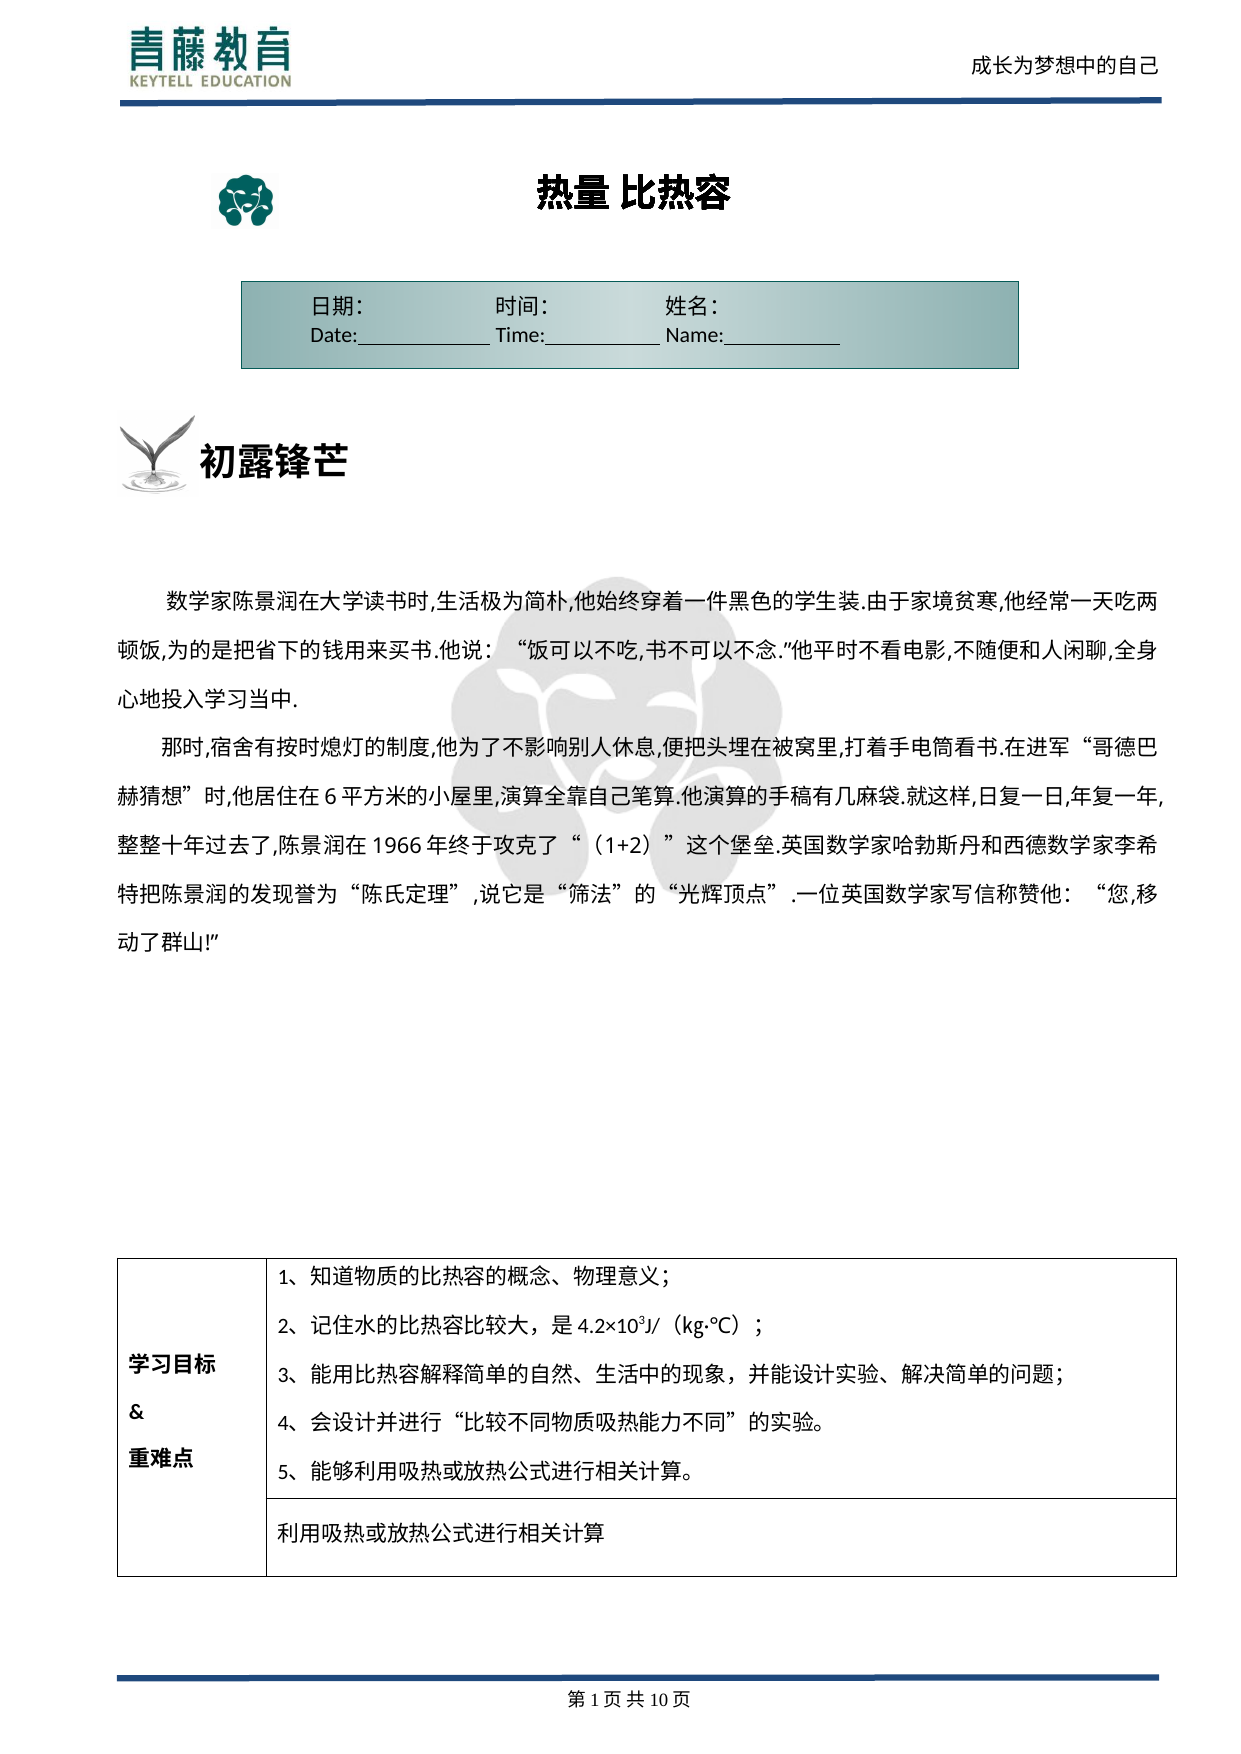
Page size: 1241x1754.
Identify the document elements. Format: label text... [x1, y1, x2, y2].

title 初露锋芒 [117, 410, 1159, 508]
table_cell 利用吸热或放热公式进行相关计算 [267, 1499, 1176, 1576]
picture [113, 10, 303, 93]
text 数学家陈景润在大学读书时,生活极为简朴,他始终穿着一件黑色的学生装.由于家境贫寒,他经常一天吃两顿饭,为的是把省下的钱用来买书.他说：“饭可以不吃,书不可以不念.”他平时不看电影,不随便和人闲聊,全身心地投入学习当中. 那时,宿舍有按时熄灯的制度,他为了不影响别人休息,便把头埋在被窝里,打着手电筒看书.在进军“哥德巴赫猜想”时,他居住在6平方米的小屋里,演算全靠自己笔算.他演算的手稿有几麻袋.就这样,日复一日,年复一年,整整十年过去了,陈景润在1966年终于攻克了“（1+2）”这个堡垒.英国数学家哈勃斯丹和西德数学家李希特把陈景润的发现誉为“陈氏定理”,说它是“筛法”的“光辉顶点”.一位英国数学家写信称赞他：“您,移动了群山!” [117, 584, 1159, 957]
table_header 1、知道物质的比热容的概念、物理意义； 2、记住水的比热容比较大，是4.2×103J/（㎏·℃）； 3、能用比热容解释简单的自然、生活中的现象，并能设计实验、解决简单的问题； 4、会设计并进行“比较不同物质吸热能力不同”的实验。 5、能够利用吸热或放热公式进行相关计算。 [267, 1259, 1176, 1498]
table_header 学习目标 & 重难点 [118, 1259, 266, 1576]
